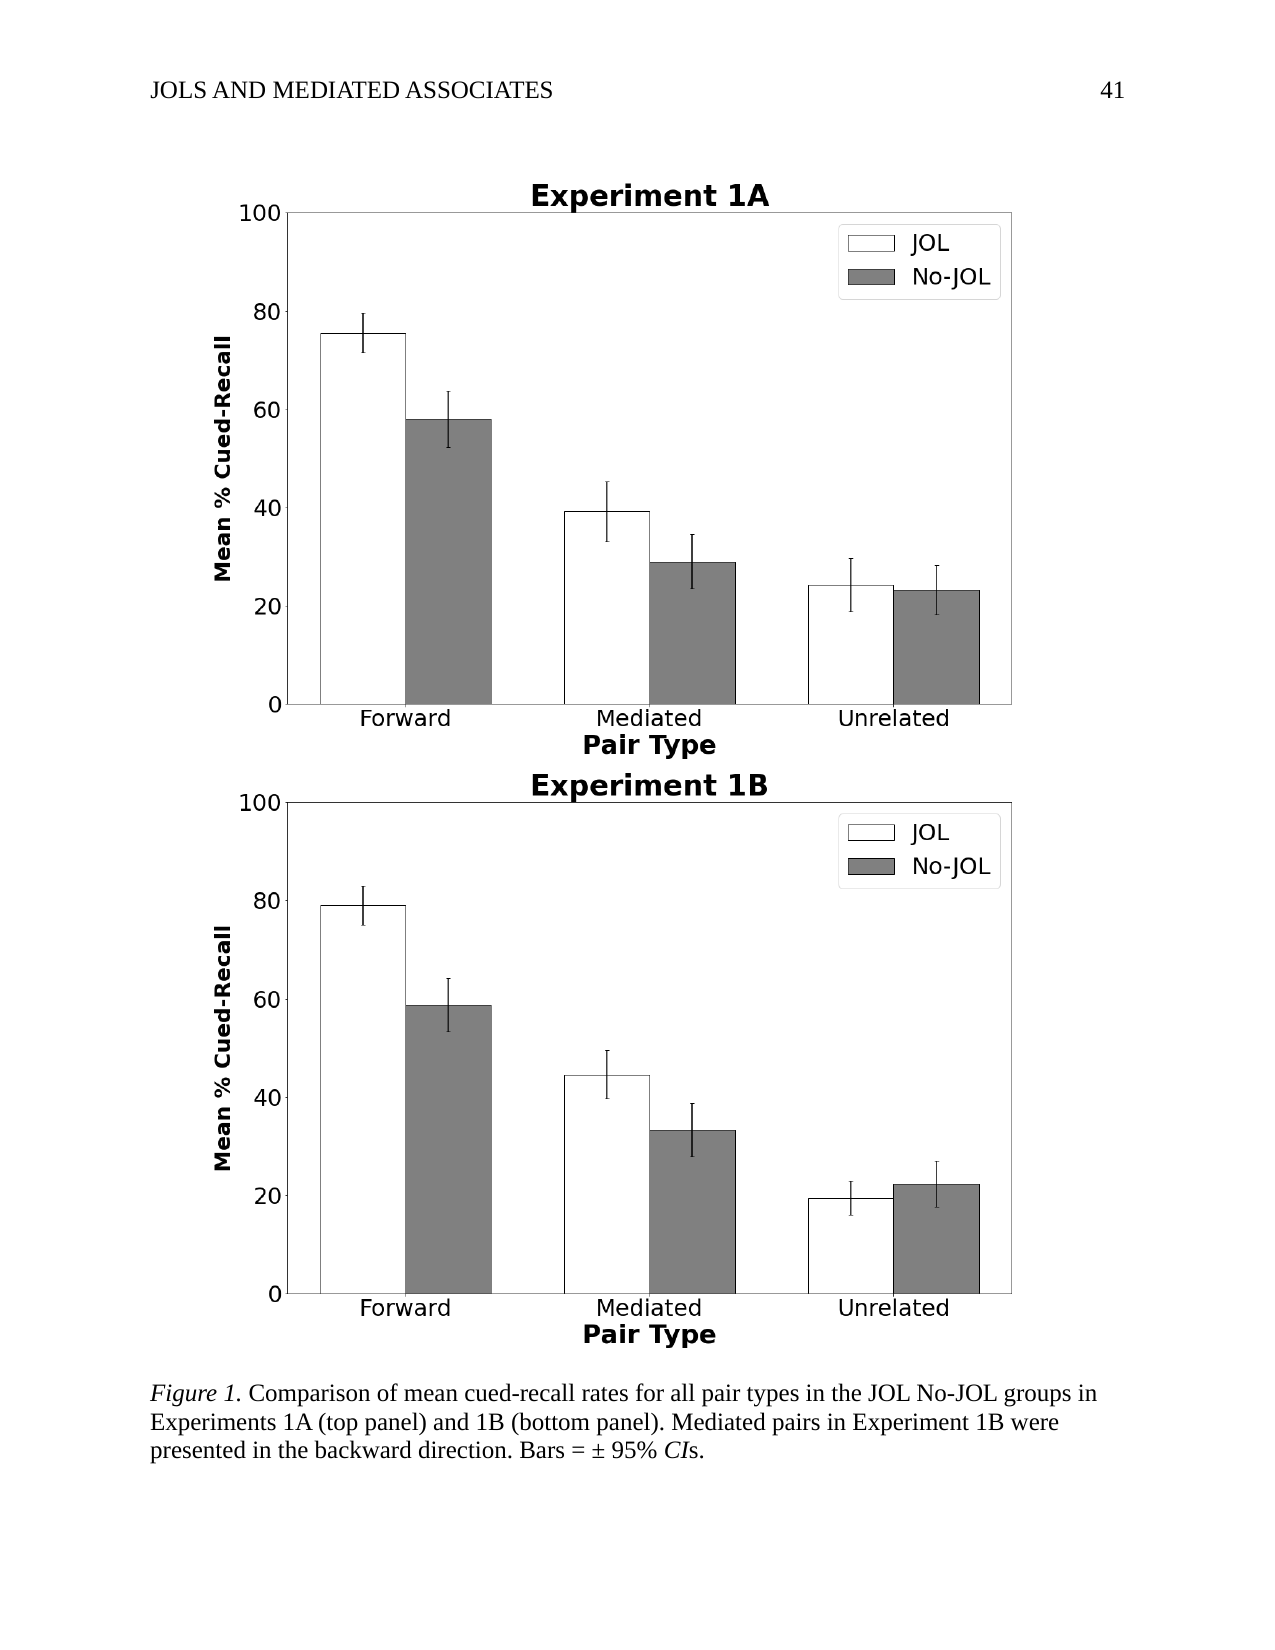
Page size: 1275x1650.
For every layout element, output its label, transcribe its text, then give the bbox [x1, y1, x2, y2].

text Figure 1. Comparison of mean cued-recall rates for all pair types in the JOL No-JOL groups in Experiments 1A (top panel) and 1B (bottom panel). Mediated pairs in Experiment 1B were presented in the backward direction. Bars = ± 95% CIs. [150, 1378, 1125, 1464]
picture [170, 179, 1105, 1349]
